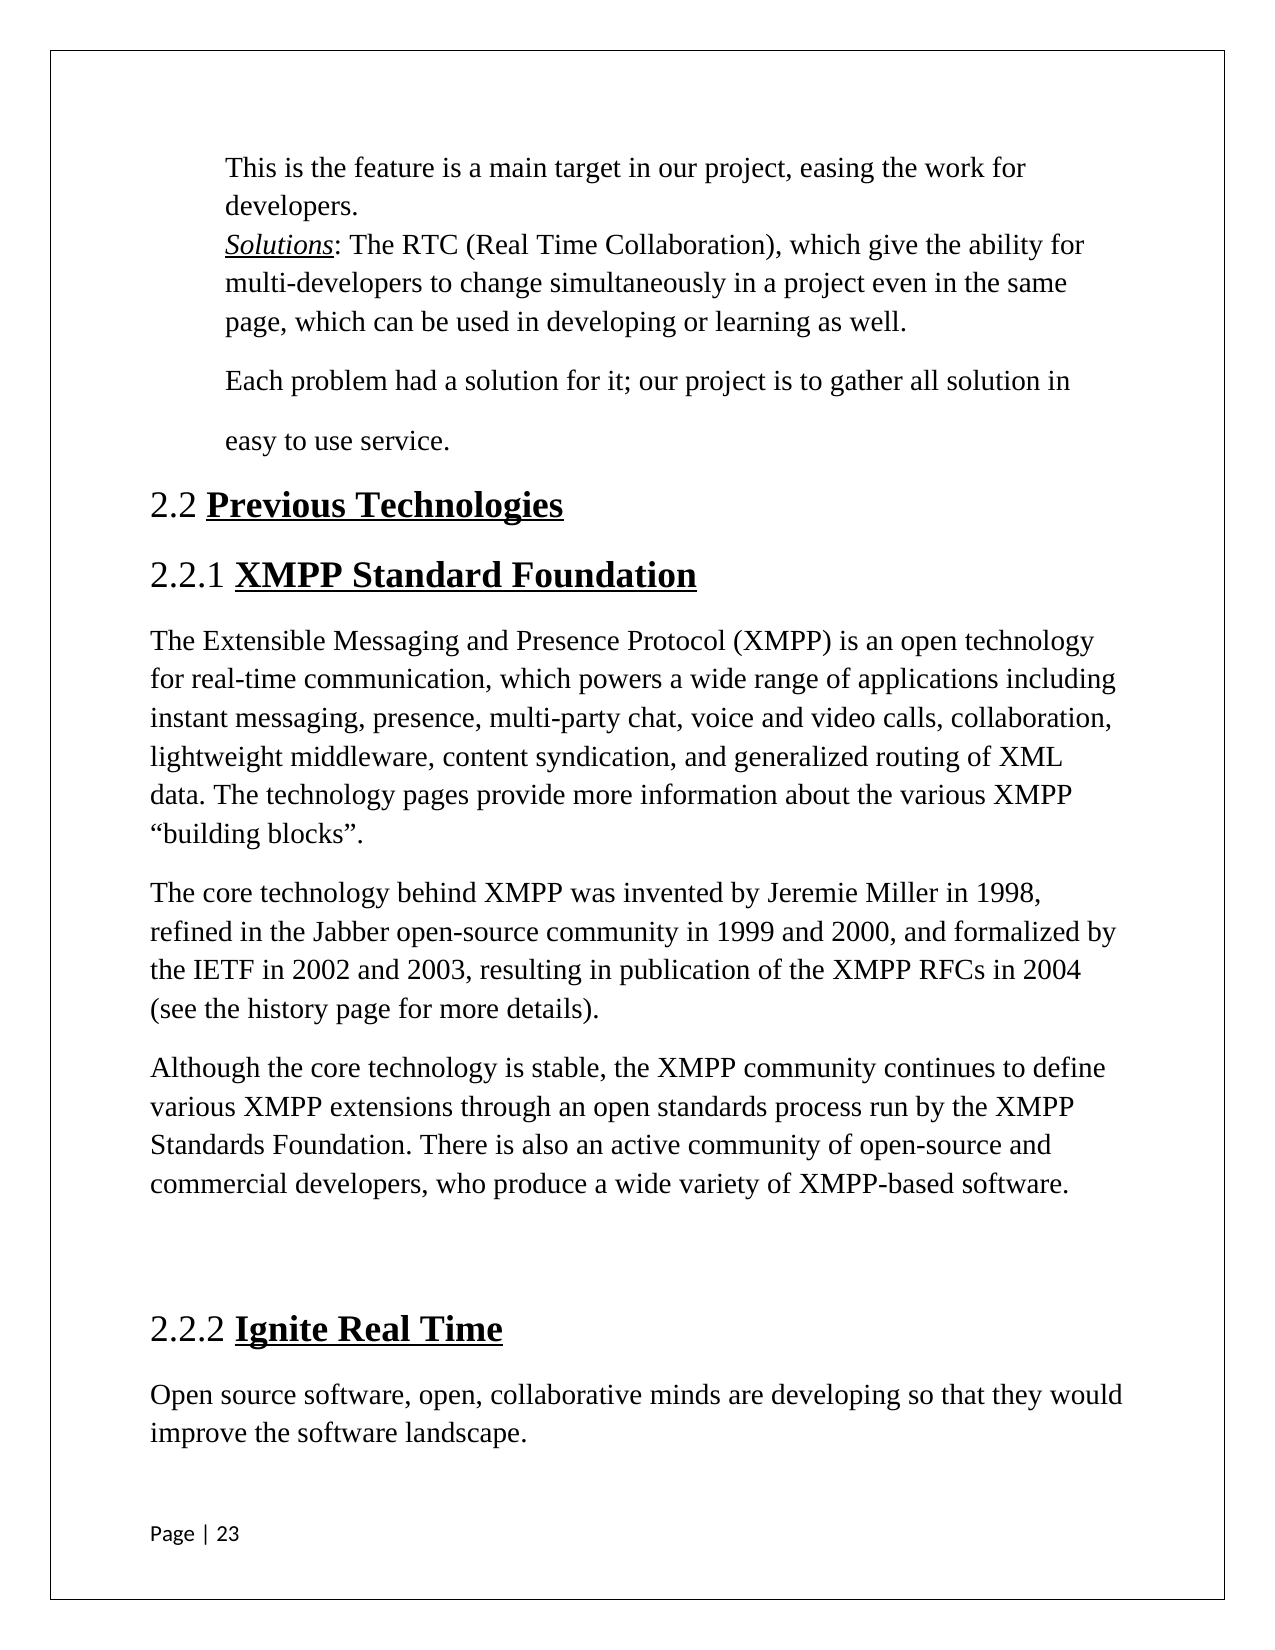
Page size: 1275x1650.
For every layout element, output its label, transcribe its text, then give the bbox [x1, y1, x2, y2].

text Open source software, open, collaborative minds are developing so that they would improve the software landscape. [150, 1377, 1125, 1449]
text The Extensible Messaging and Presence Protocol (XMPP) is an open technology for real-time communication, which powers a wide range of applications including instant messaging, presence, multi-party chat, voice and video calls, collaboration, lightweight middleware, content syndication, and generalized routing of XML data. The technology pages provide more information about the various XMPP “building blocks”. [150, 623, 1125, 849]
text Each problem had a solution for it; our project is to gather all solution in [225, 363, 1125, 397]
text 2.2.2 Ignite Real Time [150, 1307, 1125, 1350]
text 2.2.1 XMPP Standard Foundation [150, 553, 1125, 596]
list Solutions: The RTC (Real Time Collaboration), which give the ability for multi-developers to change simultaneously in a project even in the same page, which can be used in developing or learning as well. [225, 227, 1125, 338]
list This is the feature is a main target in our project, easing the work for developers. [225, 150, 1125, 222]
text The core technology behind XMPP was invented by Jeremie Miller in 1998, refined in the Jabber open-source community in 1999 and 2000, and formalized by the IETF in 2002 and 2003, resulting in publication of the XMPP RFCs in 2004 (see the history page for more details). [150, 875, 1125, 1024]
text Although the core technology is stable, the XMPP community continues to define various XMPP extensions through an open standards process run by the XMPP Standards Foundation. There is also an active community of open-source and commercial developers, who produce a wide variety of XMPP-based software. [150, 1050, 1125, 1199]
text easy to use service. [225, 423, 1125, 456]
text 2.2 Previous Technologies [150, 482, 1125, 525]
